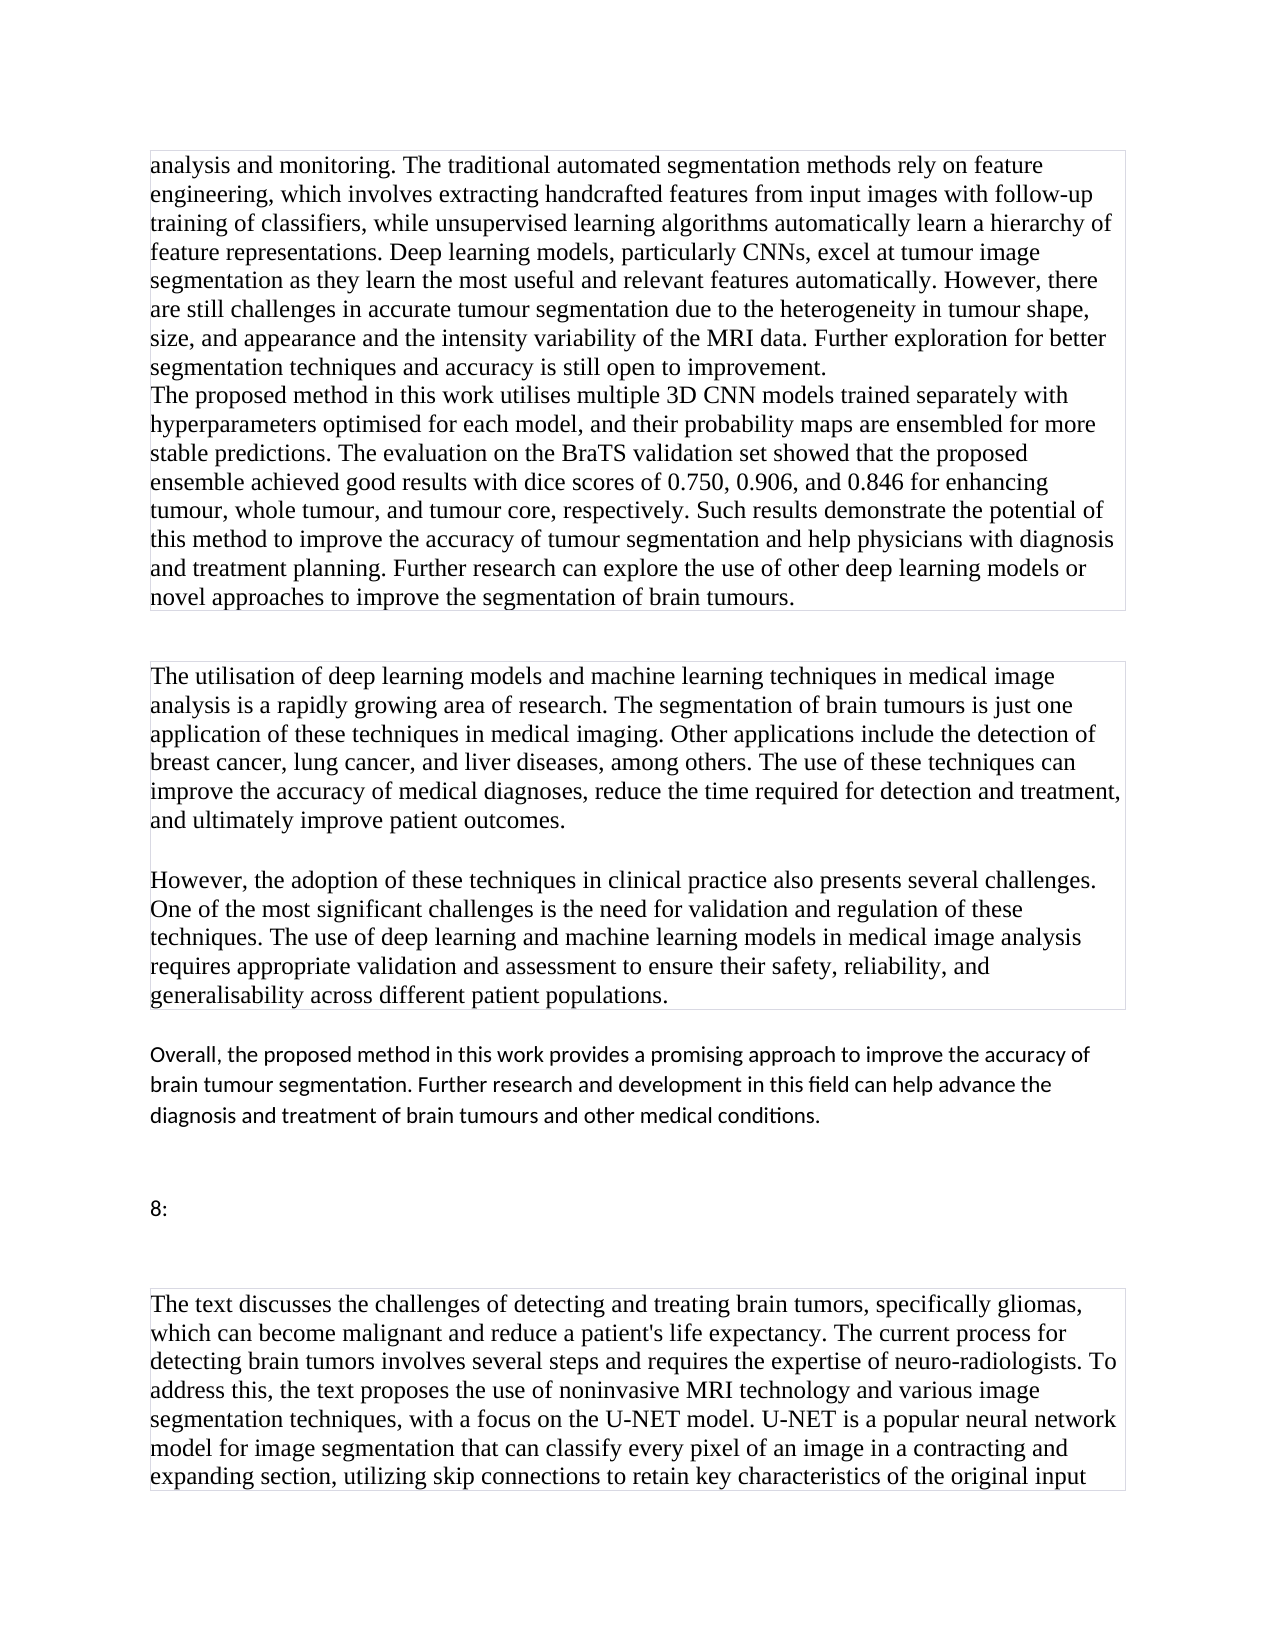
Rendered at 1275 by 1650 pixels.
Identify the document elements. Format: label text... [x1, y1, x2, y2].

text The proposed method in this work utilises multiple 3D CNN models trained separately with hyperparameters optimised for each model, and their probability maps are ensembled for more stable predictions. The evaluation on the BraTS validation set showed that the proposed ensemble achieved good results with dice scores of 0.750, 0.906, and 0.846 for enhancing tumour, whole tumour, and tumour core, respectively. Such results demonstrate the potential of this method to improve the accuracy of tumour segmentation and help physicians with diagnosis and treatment planning. Further research can explore the use of other deep learning models or novel approaches to improve the segmentation of brain tumours. [151, 380, 1125, 610]
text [151, 1289, 1125, 1490]
text 8: [150, 1194, 1125, 1223]
text The utilisation of deep learning models and machine learning techniques in medical image analysis is a rapidly growing area of research. The segmentation of brain tumours is just one application of these techniques in medical imaging. Other applications include the detection of breast cancer, lung cancer, and liver diseases, among others. The use of these techniques can improve the accuracy of medical diagnoses, reduce the time required for detection and treatment, and ultimately improve patient outcomes. [151, 662, 1125, 834]
text However, the adoption of these techniques in clinical practice also presents several challenges. One of the most significant challenges is the need for validation and regulation of these techniques. The use of deep learning and machine learning models in medical image analysis requires appropriate validation and assessment to ensure their safety, reliability, and generalisability across different patient populations. [151, 864, 1125, 1009]
text Overall, the proposed method in this work provides a promising approach to improve the accuracy of brain tumour segmentation. Further research and development in this field can help advance the diagnosis and treatment of brain tumours and other medical conditions. [150, 1040, 1125, 1129]
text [151, 151, 1125, 380]
